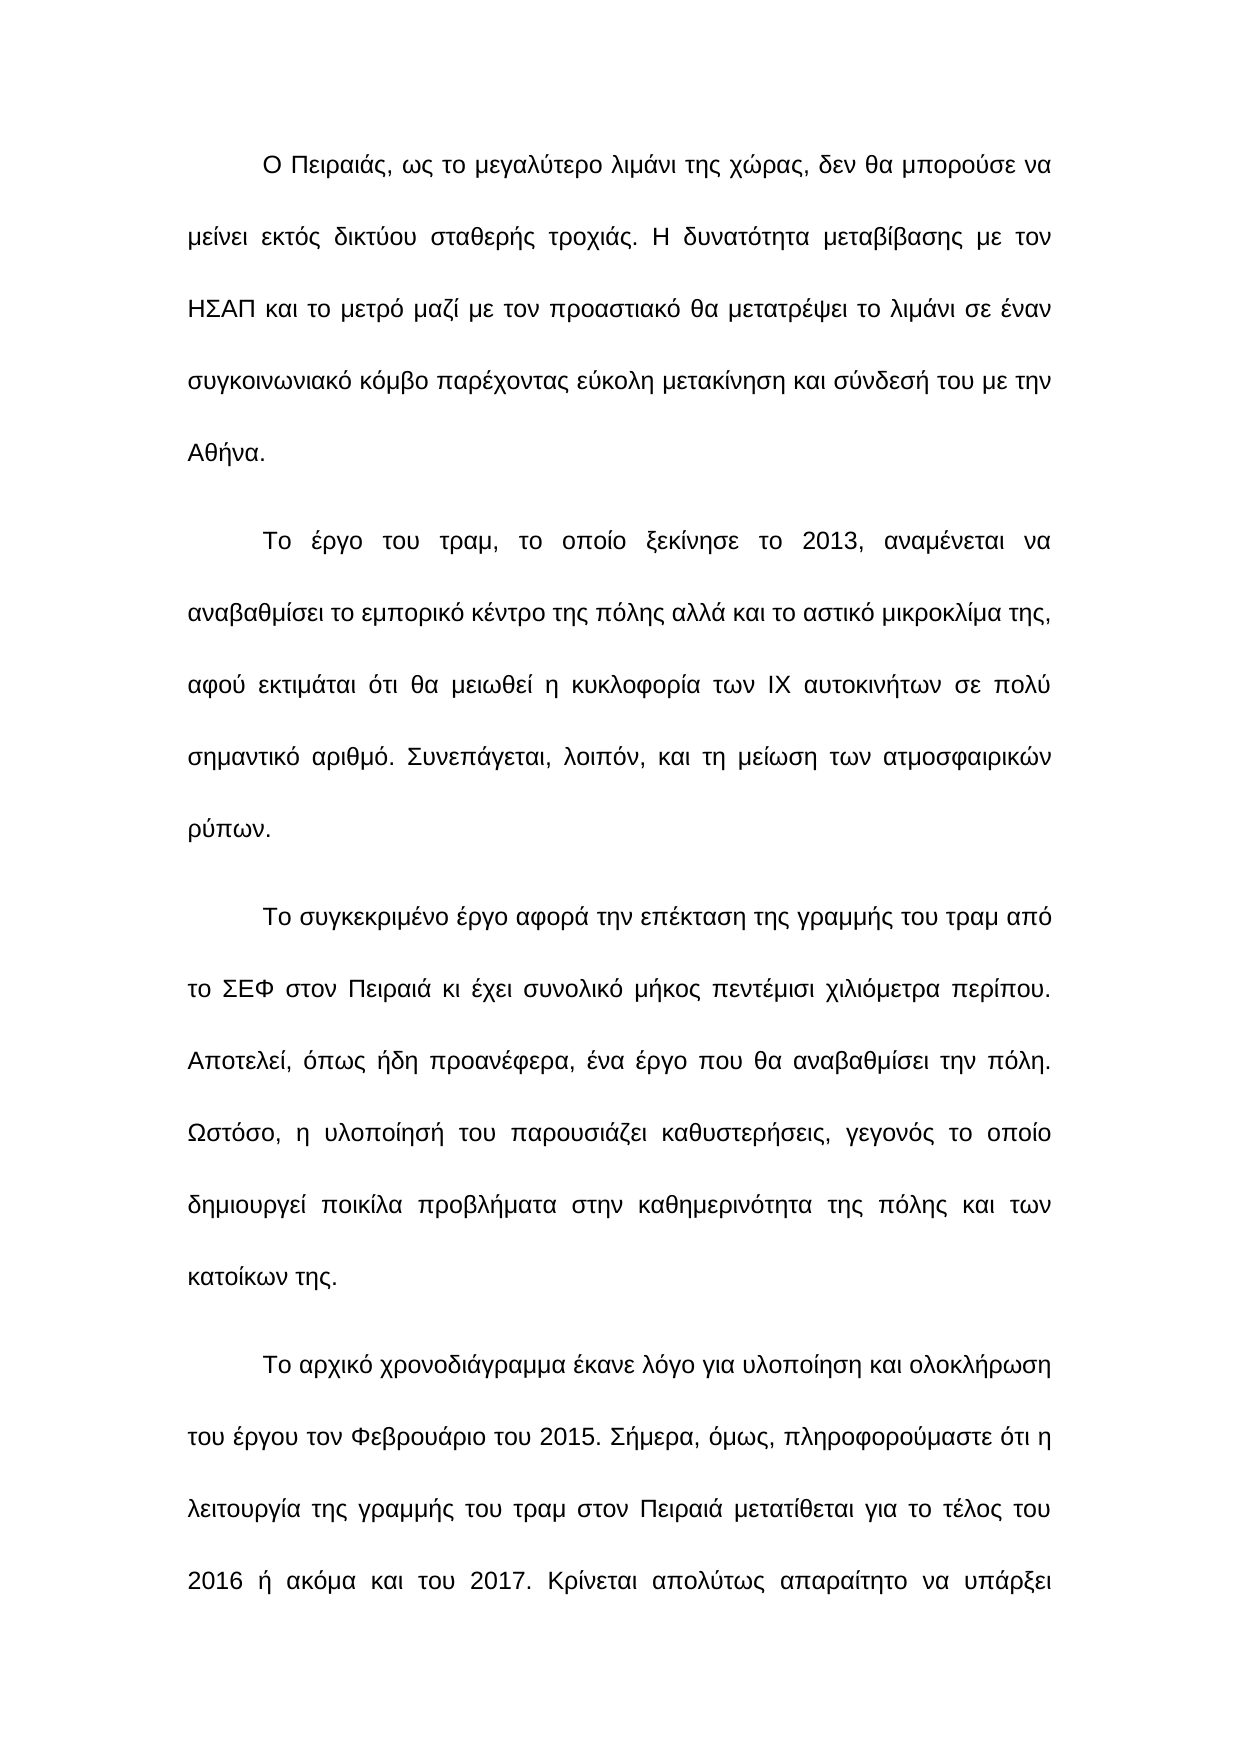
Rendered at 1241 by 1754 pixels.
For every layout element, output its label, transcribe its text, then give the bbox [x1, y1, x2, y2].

text Το συγκεκριμένο έργο αφορά την επέκταση της γραμμής του τραμ από το ΣΕΦ στον Πειραιά κι έχει συνολικό μήκος πεντέμισι χιλιόμετρα περίπου. Αποτελεί, όπως ήδη προανέφερα, ένα έργο που θα αναβαθμίσει την πόλη. Ωστόσο, η υλοποίησή του παρουσιάζει καθυστερήσεις, γεγονός το οποίο δημιουργεί ποικίλα προβλήματα στην καθημερινότητα της πόλης και των κατοίκων της. [187, 902, 1053, 1290]
text Ο Πειραιάς, ως το μεγαλύτερο λιμάνι της χώρας, δεν θα μπορούσε να μείνει εκτός δικτύου σταθερής τροχιάς. Η δυνατότητα μεταβίβασης με τον ΗΣΑΠ και το μετρό μαζί με τον προαστιακό θα μετατρέψει το λιμάνι σε έναν συγκοινωνιακό κόμβο παρέχοντας εύκολη μετακίνηση και σύνδεσή του με την Αθήνα. [187, 150, 1053, 466]
text Το έργο του τραμ, το οποίο ξεκίνησε το 2013, αναμένεται να αναβαθμίσει το εμπορικό κέντρο της πόλης αλλά και το αστικό μικροκλίμα της, αφού εκτιμάται ότι θα μειωθεί η κυκλοφορία των ΙΧ αυτοκινήτων σε πολύ σημαντικό αριθμό. Συνεπάγεται, λοιπόν, και τη μείωση των ατμοσφαιρικών ρύπων. [187, 526, 1053, 842]
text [187, 1350, 1053, 1594]
